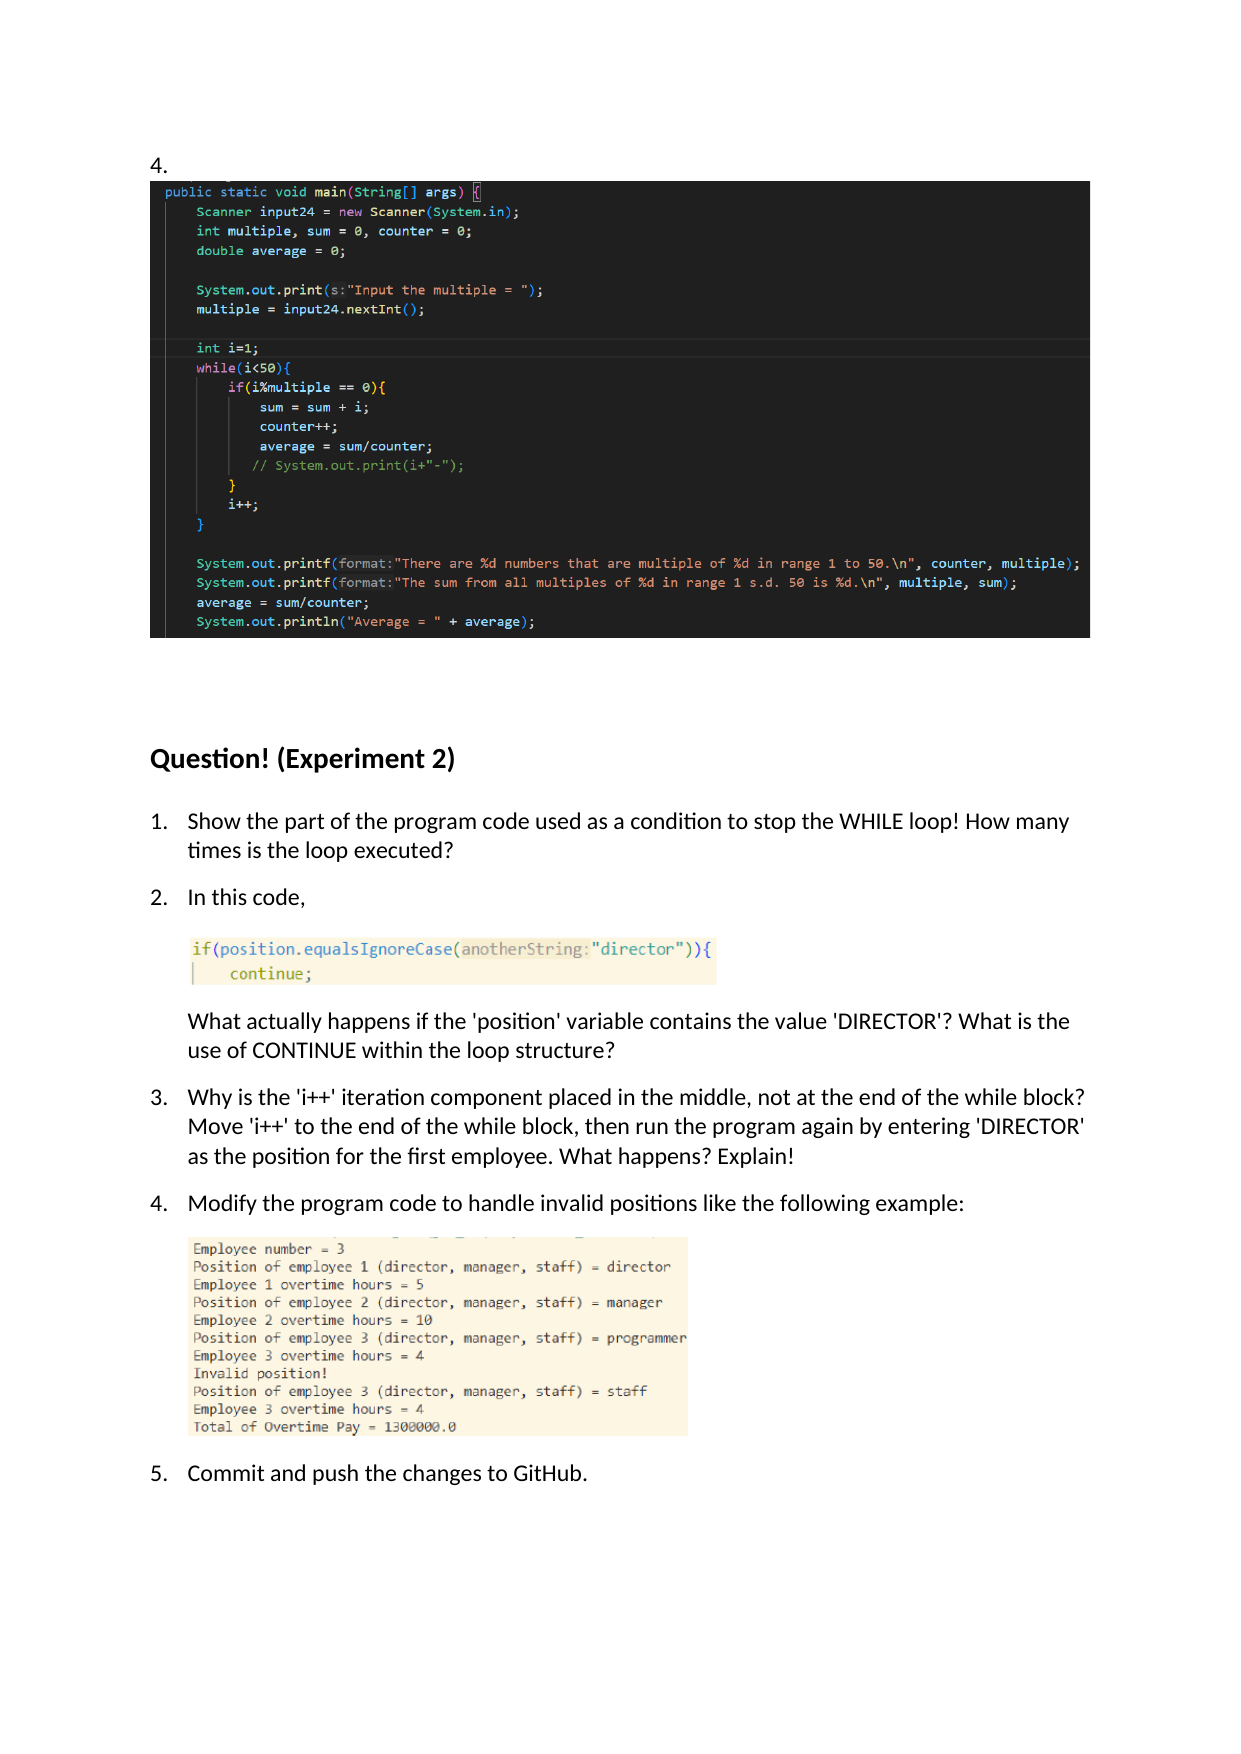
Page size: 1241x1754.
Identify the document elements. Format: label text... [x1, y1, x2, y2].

list In this code, [150, 882, 1090, 911]
text Question! (Experiment 2) [150, 740, 1090, 776]
list Why is the 'i++' iteration component placed in the middle, not at the end of the while block? Move 'i++' to the end of the while block, then run the program again by entering 'DIRECTOR' as the position for the first employee. What happens? Explain! [150, 1082, 1090, 1170]
list Commit and push the changes to GitHub. [150, 1458, 1090, 1488]
list Show the part of the program code used as a condition to stop the WHILE loop! How many times is the loop executed? [150, 806, 1090, 864]
list Modify the program code to handle invalid positions like the following example: [150, 1188, 1090, 1217]
picture [187, 1234, 689, 1441]
text What actually happens if the 'position' variable contains the value 'DIRECTOR'? What is the use of CONTINUE within the loop structure? [187, 1006, 1090, 1064]
picture [150, 181, 1091, 638]
picture [187, 929, 717, 989]
